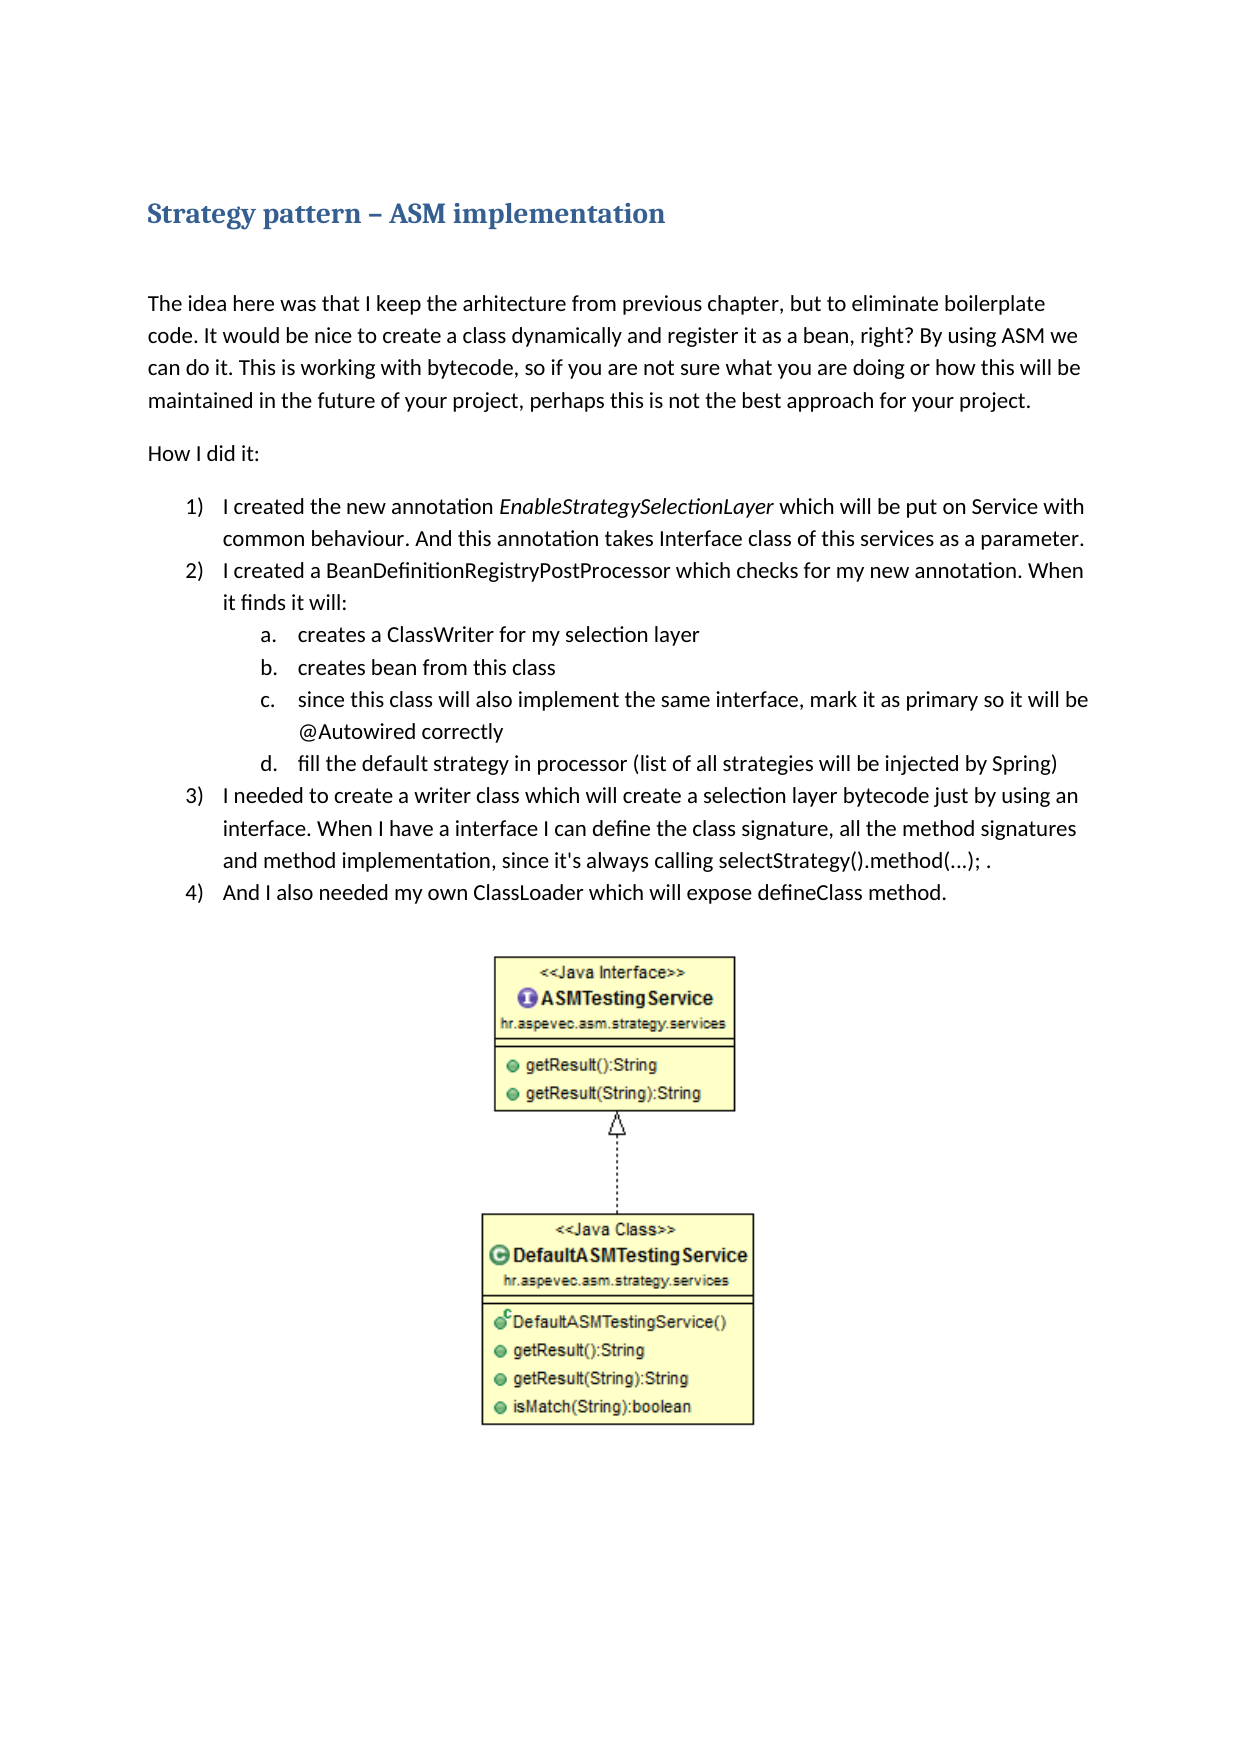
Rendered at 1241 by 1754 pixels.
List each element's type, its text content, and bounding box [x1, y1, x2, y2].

text The idea here was that I keep the arhitecture from previous chapter, but to eliminate boilerplate code. It would be nice to create a class dynamically and register it as a bean, right? By using ASM we can do it. This is working with bytecode, so if you are not sure what you are doing or how this will be maintained in the future of your project, perhaps this is not the best approach for your project. [148, 289, 1093, 414]
list And I also needed my own ClassLoader which will expose defineClass method. [185, 878, 1093, 906]
picture [449, 931, 792, 1466]
list I created a BeanDefinitionRegistryPostProcessor which checks for my new annotation. When it finds it will: [185, 556, 1093, 616]
list fill the default strategy in processor (list of all strategies will be injected by Spring) [260, 749, 1093, 777]
list I needed to create a writer class which will create a selection layer bytecode just by using an interface. When I have a interface I can define the class signature, all the method signatures and method implementation, since it's always calling selectStrategy().method(...); . [185, 781, 1093, 874]
text How I did it: [148, 439, 1093, 467]
list creates bean from this class [260, 653, 1093, 681]
subtitle Strategy pattern – ASM implementation [148, 198, 1093, 231]
list creates a ClassWriter for my selection layer [260, 621, 1093, 648]
list since this class will also implement the same interface, mark it as primary so it will be @Autowired correctly [260, 685, 1093, 745]
list I created the new annotation EnableStrategySelectionLayer which will be put on Service with common behaviour. And this annotation takes Interface class of this services as a parameter. [185, 492, 1093, 552]
